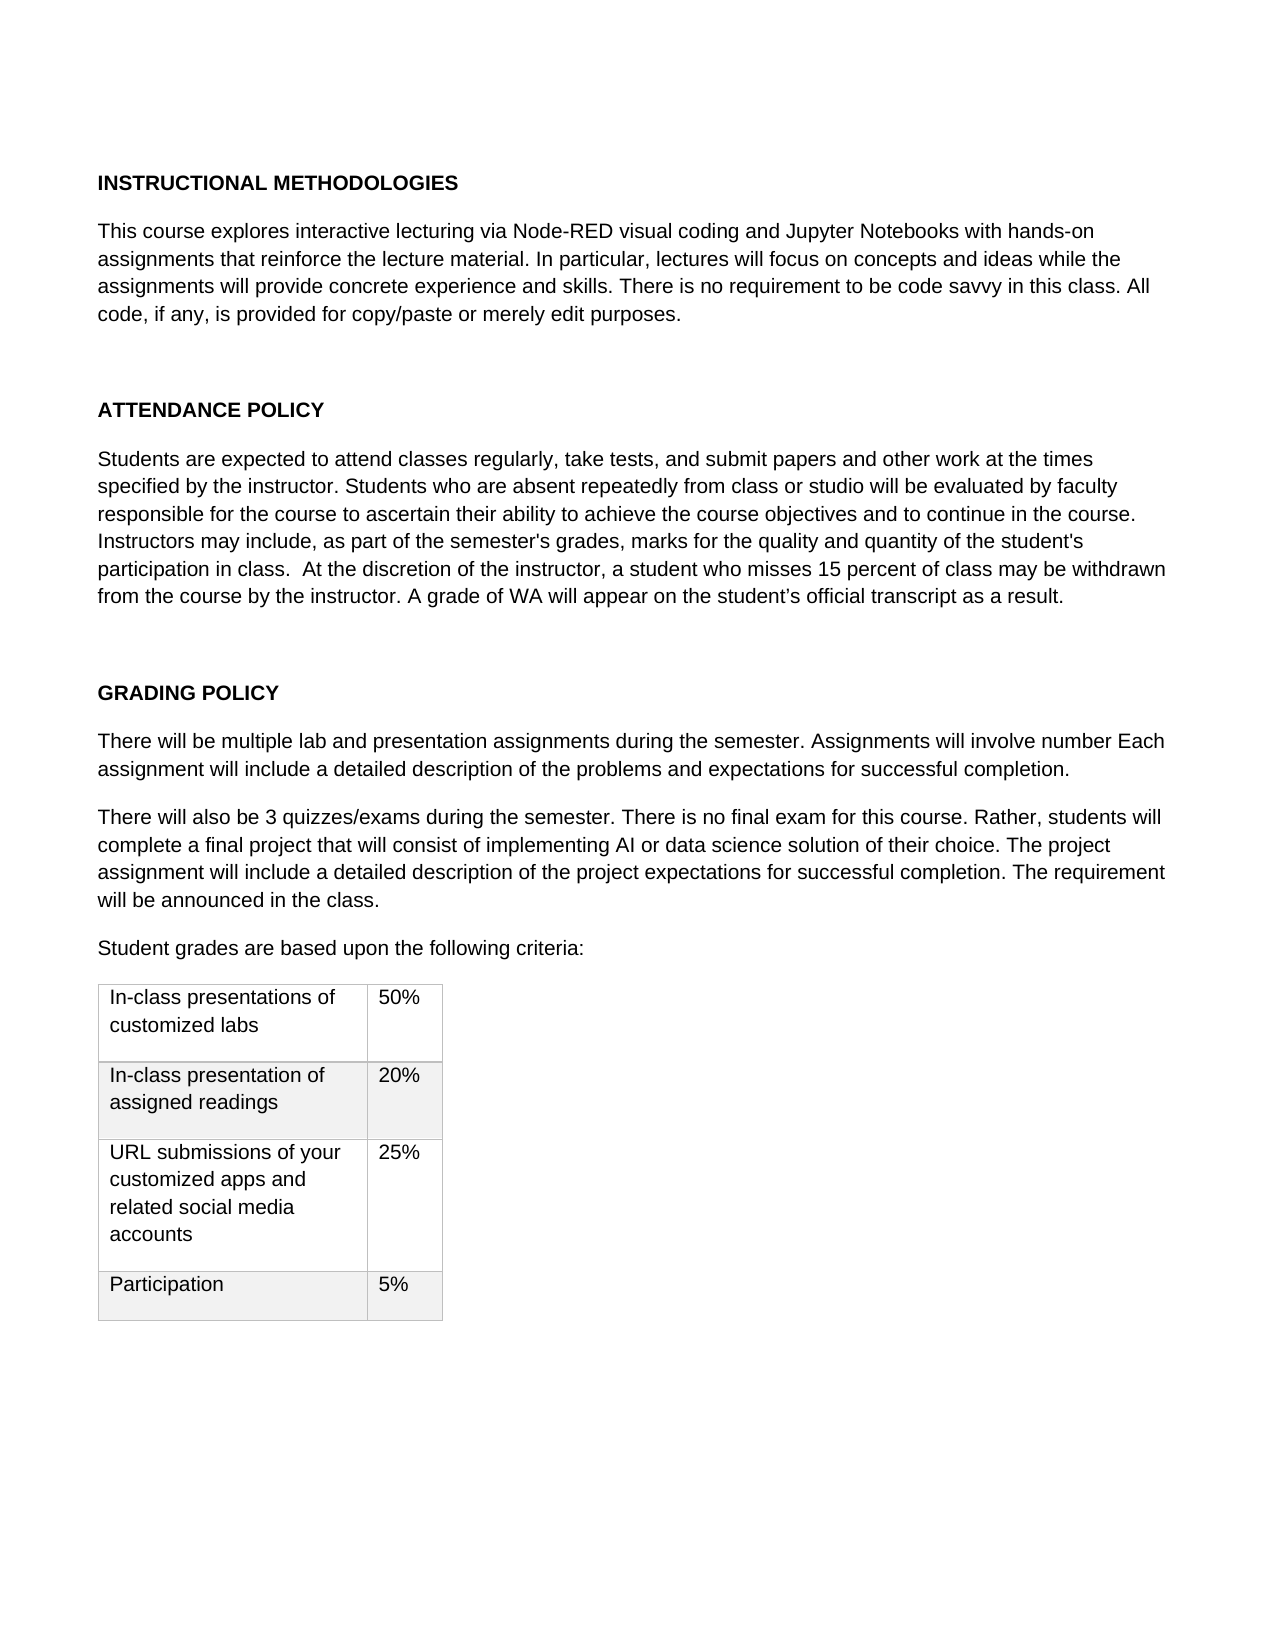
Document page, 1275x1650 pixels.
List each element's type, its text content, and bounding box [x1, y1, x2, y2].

text Students are expected to attend classes regularly, take tests, and submit papers and other work at the times specified by the instructor. Students who are absent repeatedly from class or studio will be evaluated by faculty responsible for the course to ascertain their ability to achieve the course objectives and to continue in the course. Instructors may include, as part of the semester's grades, marks for the quality and quantity of the student's participation in class. At the discretion of the instructor, a student who misses 15 percent of class may be withdrawn from the course by the instructor. A grade of WA will appear on the student’s official transcript as a result. [97, 447, 1170, 608]
text This course explores interactive lecturing via Node-RED visual coding and Jupyter Notebooks with hands-on assignments that reinforce the lecture material. In particular, lectures will focus on concepts and ideas while the assignments will provide concrete experience and skills. There is no requirement to be code savvy in this class. All code, if any, is provided for copy/paste or merely edit purposes. [97, 219, 1170, 326]
text ATTENDANCE POLICY [97, 398, 1170, 422]
table_cell In-class presentation of assigned readings [99, 1063, 367, 1138]
table_header In-class presentations of customized labs [99, 985, 367, 1061]
text There will be multiple lab and presentation assignments during the semester. Assignments will involve number Each assignment will include a detailed description of the problems and expectations for successful completion. [97, 729, 1170, 781]
table_cell URL submissions of your customized apps and related social media accounts [99, 1140, 367, 1271]
table_cell 5% [368, 1272, 442, 1320]
table_cell Participation [99, 1272, 367, 1320]
table_cell 25% [368, 1140, 442, 1271]
table_cell 20% [368, 1063, 442, 1138]
text GRADING POLICY [97, 681, 1170, 705]
table_header 50% [368, 985, 442, 1061]
text Student grades are based upon the following criteria: [97, 936, 1170, 960]
text There will also be 3 quizzes/exams during the semester. There is no final exam for this course. Rather, students will complete a final project that will consist of implementing AI or data science solution of their choice. The project assignment will include a detailed description of the project expectations for successful completion. The requirement will be announced in the class. [97, 805, 1170, 911]
text INSTRUCTIONAL METHODOLOGIES [97, 171, 1170, 195]
